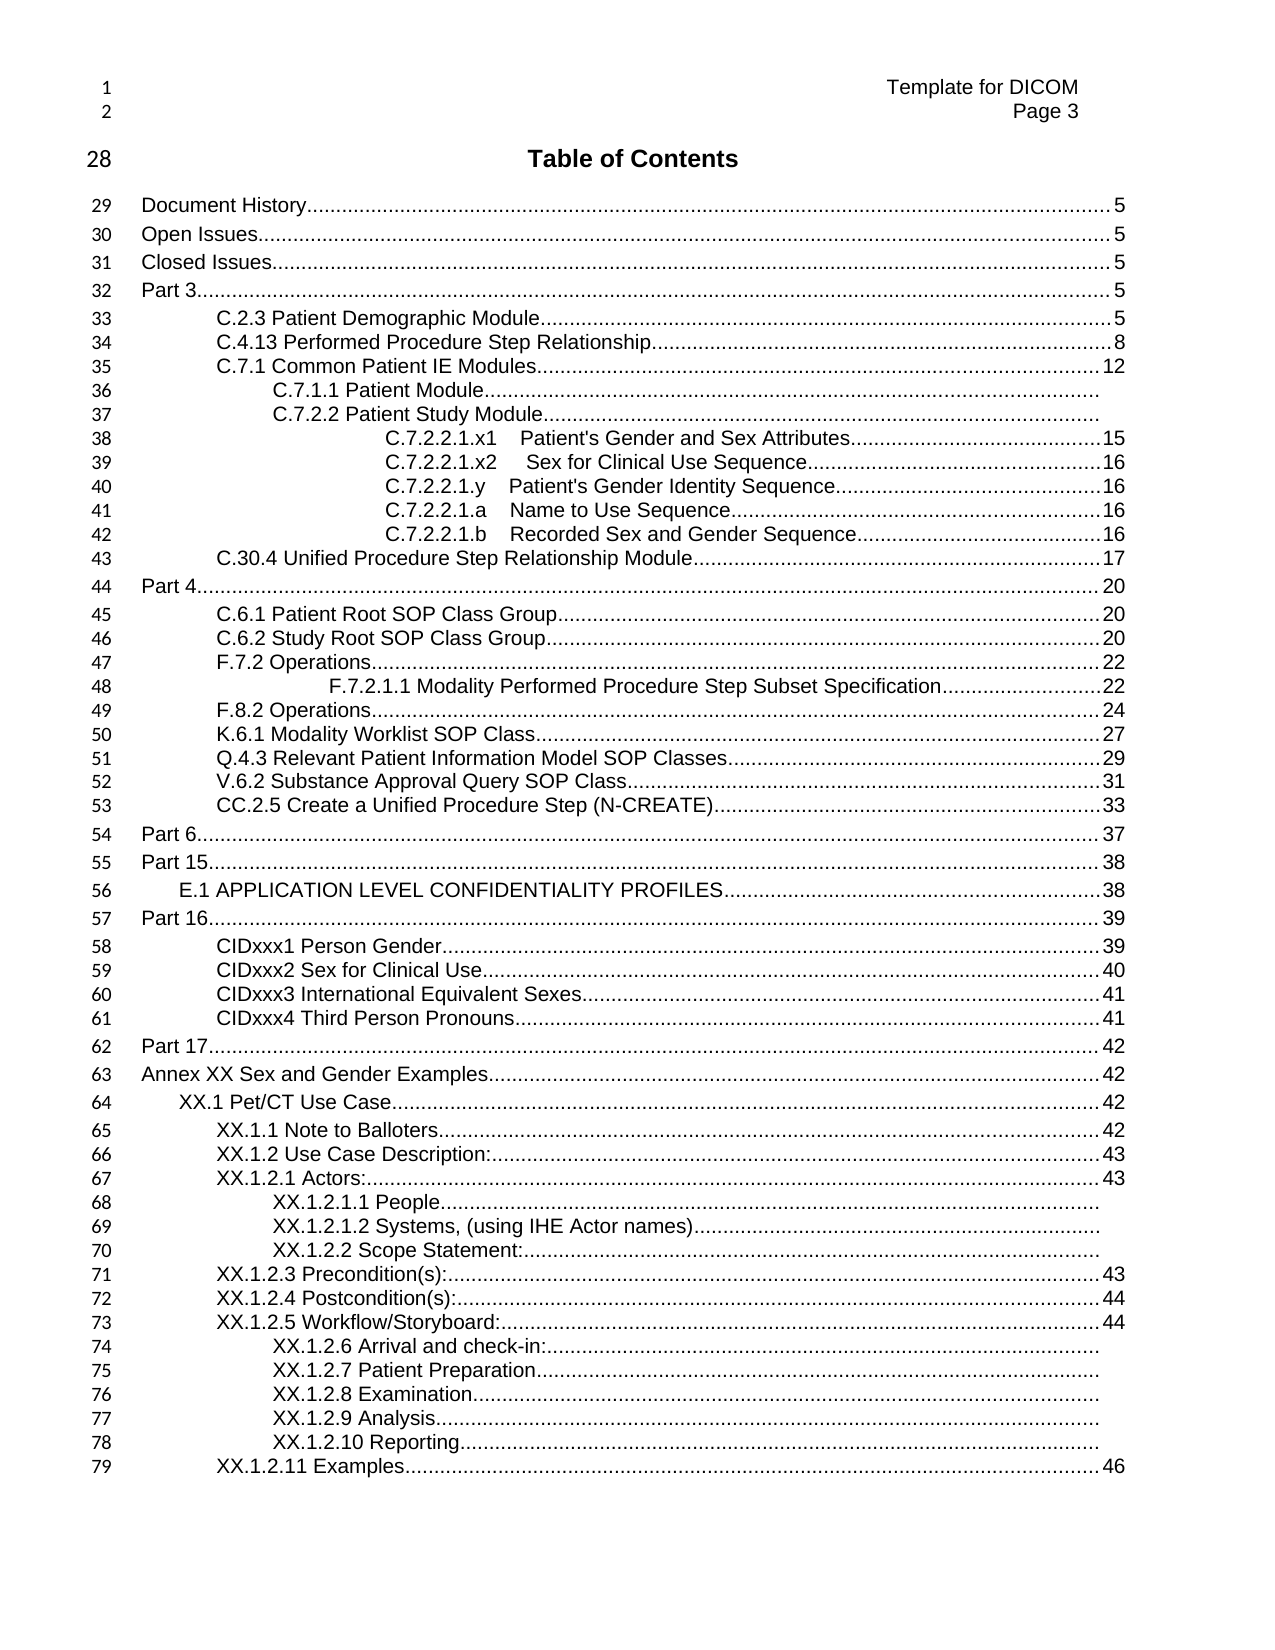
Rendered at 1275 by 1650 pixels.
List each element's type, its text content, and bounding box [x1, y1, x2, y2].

text XX.1.2.1.2 Systems, (using IHE Actor names) 43 [272, 1214, 1050, 1238]
text Part 17 42 [141, 1034, 1125, 1058]
text CIDxxx4 Third Person Pronouns 41 [216, 1006, 1125, 1030]
text XX.1.2.4 Postcondition(s): 44 [216, 1286, 1125, 1310]
text Part 6 37 [141, 821, 1125, 845]
text C.7.2.2.1.b Recorded Sex and Gender Sequence 16 [385, 521, 1125, 545]
text F.8.2 Operations 24 [216, 697, 1125, 721]
text F.7.2.1.1 Modality Performed Procedure Step Subset Specification 22 [328, 673, 1200, 697]
text C.7.2.2.1.x1 Patient's Gender and Sex Attributes 15 [385, 426, 1125, 449]
text Annex XX Sex and Gender Examples 42 [141, 1062, 1125, 1086]
text CC.2.5 Create a Unified Procedure Step (N-CREATE) 33 [216, 793, 1125, 817]
text F.7.2 Operations 22 [216, 649, 1125, 673]
text C.7.2.2.1.y Patient's Gender Identity Sequence 16 [385, 473, 1125, 497]
text XX.1.2.2 Scope Statement: 43 [272, 1238, 1050, 1262]
text C.7.2.2 Patient Study Module 12 [272, 402, 1050, 426]
text E.1 APPLICATION LEVEL CONFIDENTIALITY PROFILES 38 [178, 878, 1125, 902]
text XX.1.2 Use Case Description: 43 [216, 1142, 1125, 1166]
text XX.1.1 Note to Balloters 42 [216, 1118, 1125, 1142]
text CIDxxx3 International Equivalent Sexes 41 [216, 982, 1125, 1006]
text V.6.2 Substance Approval Query SOP Class 31 [216, 769, 1125, 793]
text K.6.1 Modality Worklist SOP Class 27 [216, 721, 1125, 745]
text Part 16 39 [141, 906, 1125, 930]
text Table of Contents [141, 144, 1125, 172]
text XX.1.2.3 Precondition(s): 43 [216, 1262, 1125, 1286]
text XX.1.2.11 Examples 46 [216, 1454, 1125, 1478]
text XX.1.2.5 Workflow/Storyboard: 44 [216, 1310, 1125, 1334]
text C.4.13 Performed Procedure Step Relationship 8 [216, 330, 1125, 354]
text XX.1.2.9 Analysis 45 [272, 1406, 1050, 1430]
text CIDxxx2 Sex for Clinical Use 40 [216, 958, 1125, 982]
text XX.1.2.1 Actors: 43 [216, 1166, 1125, 1190]
text Q.4.3 Relevant Patient Information Model SOP Classes 29 [216, 745, 1125, 769]
text C.7.2.2.1.a Name to Use Sequence 16 [385, 497, 1125, 521]
text C.7.1 Common Patient IE Modules 12 [216, 354, 1125, 378]
text Closed Issues 5 [141, 249, 1125, 273]
text XX.1.2.8 Examination 45 [272, 1382, 1050, 1406]
text XX.1.2.1.1 People 43 [272, 1190, 1050, 1214]
text C.6.1 Patient Root SOP Class Group 20 [216, 602, 1125, 626]
text CIDxxx1 Person Gender 39 [216, 934, 1125, 958]
text C.7.2.2.1.x2 Sex for Clinical Use Sequence 16 [385, 449, 1125, 473]
text Part 4 20 [141, 573, 1125, 597]
text Open Issues 5 [141, 221, 1125, 245]
text C.2.3 Patient Demographic Module 5 [216, 306, 1125, 330]
text XX.1.2.6 Arrival and check-in: 44 [272, 1334, 1050, 1358]
text XX.1.2.7 Patient Preparation 45 [272, 1358, 1050, 1382]
text C.6.2 Study Root SOP Class Group 20 [216, 626, 1125, 649]
text C.7.1.1 Patient Module 12 [272, 378, 1050, 402]
text XX.1 Pet/CT Use Case 42 [178, 1090, 1125, 1114]
text Part 3 5 [141, 278, 1125, 302]
text C.30.4 Unified Procedure Step Relationship Module 17 [216, 545, 1125, 569]
text Part 15 38 [141, 849, 1125, 873]
text XX.1.2.10 Reporting 46 [272, 1430, 1050, 1454]
text Document History 5 [141, 193, 1125, 217]
